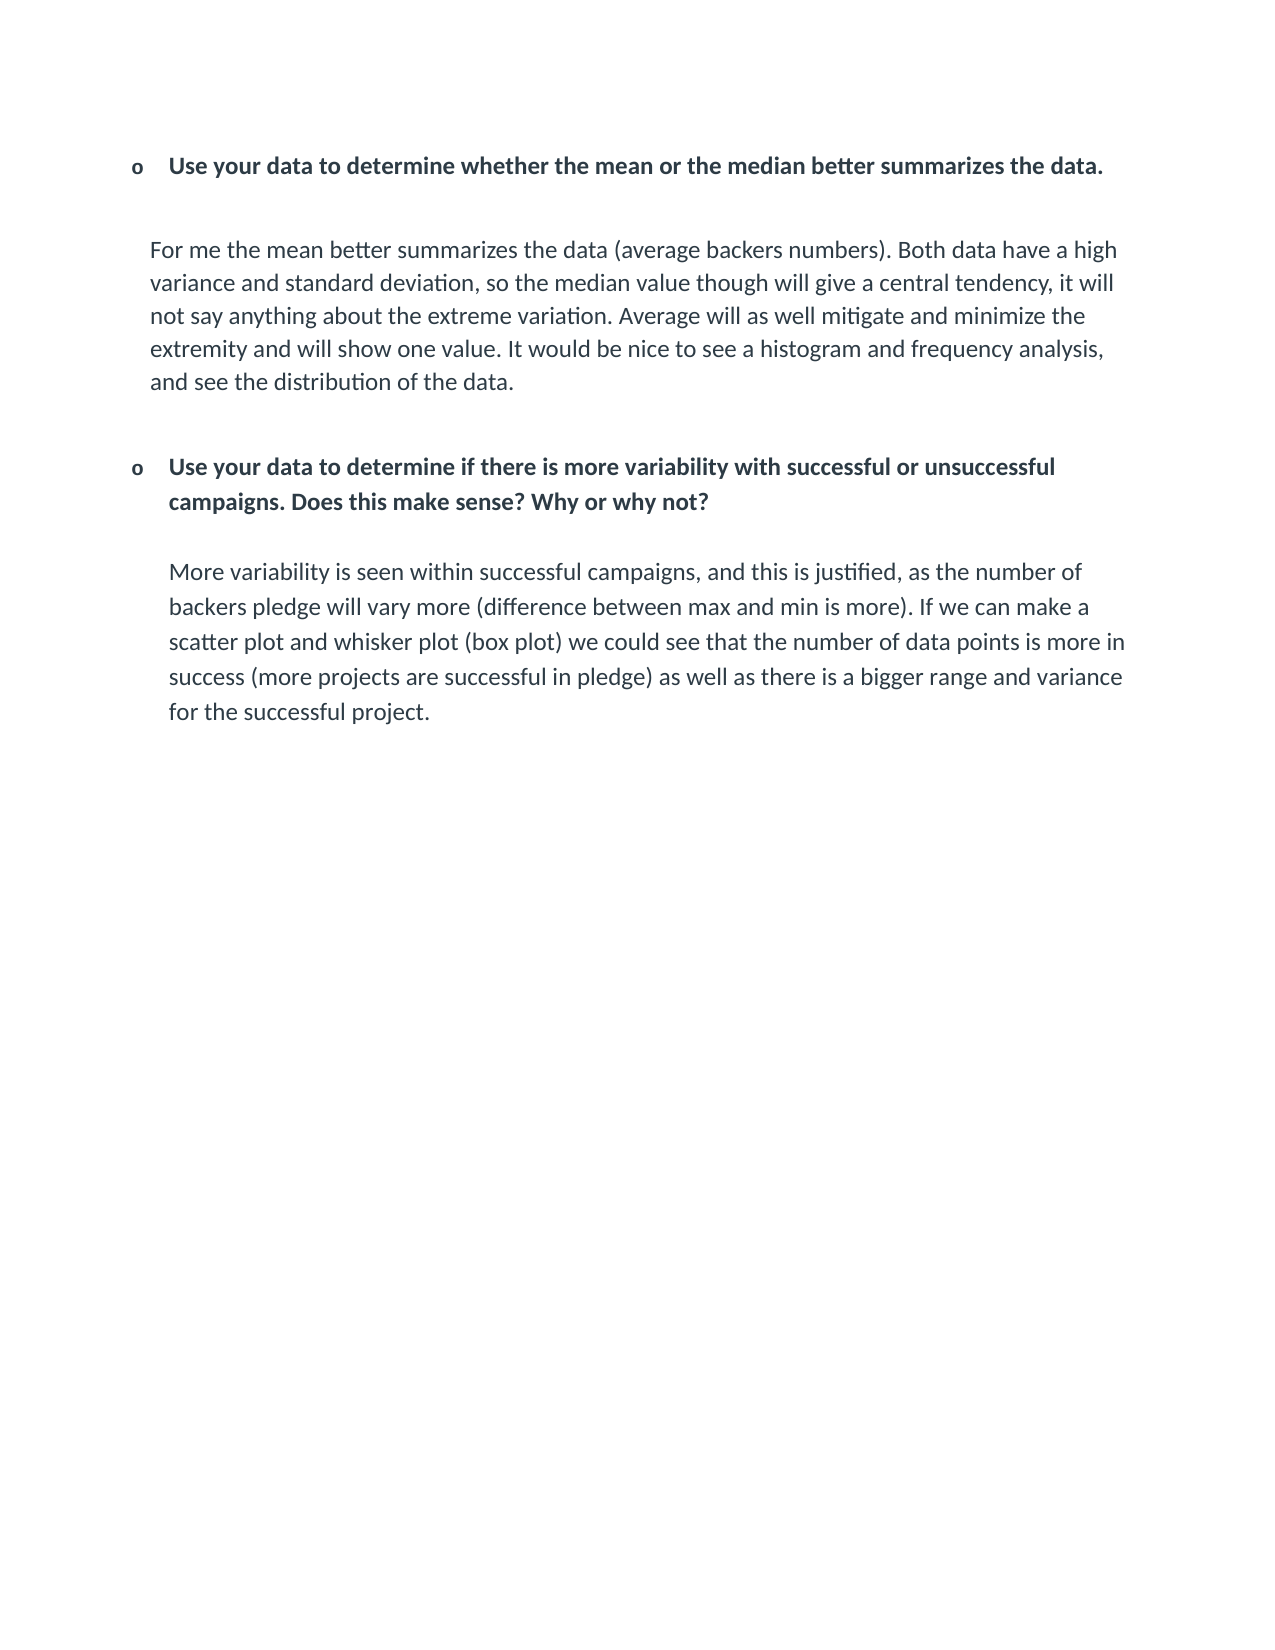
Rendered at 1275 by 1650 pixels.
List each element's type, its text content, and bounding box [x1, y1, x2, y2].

list Use your data to determine whether the mean or the median better summarizes the data. [131, 150, 1153, 181]
text For me the mean better summarizes the data (average backers numbers). Both data have a high variance and standard deviation, so the median value though will give a central tendency, it will not say anything about the extreme variation. Average will as well mitigate and minimize the extremity and will show one value. It would be nice to see a histogram and frequency analysis, and see the distribution of the data. [150, 234, 1125, 397]
list Use your data to determine if there is more variability with successful or unsuccessful campaigns. Does this make sense? Why or why not? [131, 451, 1153, 516]
text More variability is seen within successful campaigns, and this is justified, as the number of backers pledge will vary more (difference between max and min is more). If we can make a scatter plot and whisker plot (box plot) we could see that the number of data points is more in success (more projects are successful in pledge) as well as there is a bigger range and variance for the successful project. [169, 556, 1153, 726]
